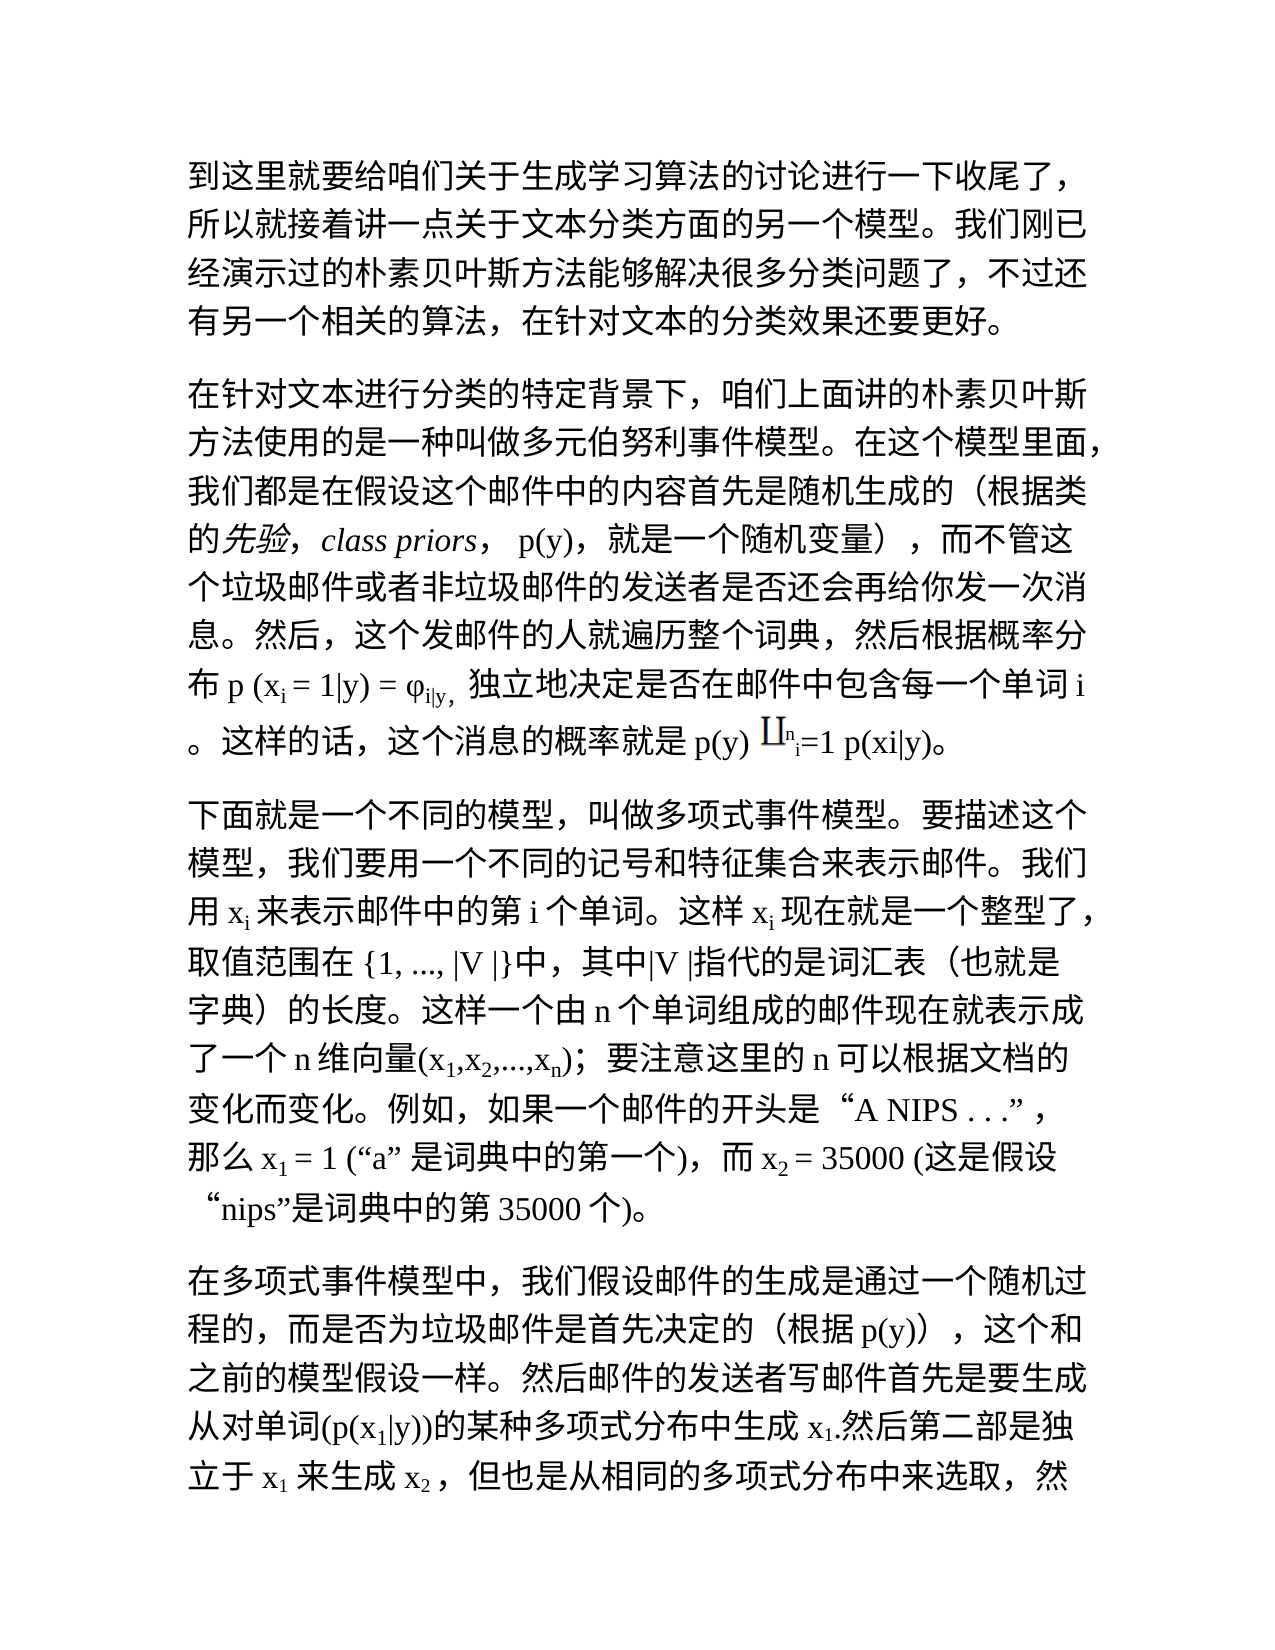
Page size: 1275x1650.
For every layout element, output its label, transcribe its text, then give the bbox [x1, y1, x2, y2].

text 在针对文本进行分类的特定背景下，咱们上面讲的朴素贝叶斯方法使用的是一种叫做多元伯努利事件模型。在这个模型里面，我们都是在假设这个邮件中的内容首先是随机生成的（根据类的先验，class priors， p(y)，就是一个随机变量），而不管这个垃圾邮件或者非垃圾邮件的发送者是否还会再给你发一次消息。然后，这个发邮件的人就遍历整个词典，然后根据概率分布p (xi = 1|y) = φi|y，独立地决定是否在邮件中包含每一个单词 i 。这样的话，这个消息的概率就是p(y) ni=1 p(xi|y)。 [187, 368, 1087, 763]
text 下面就是一个不同的模型，叫做多项式事件模型。要描述这个模型，我们要用一个不同的记号和特征集合来表示邮件。我们用xi 来表示邮件中的第i个单词。这样xi 现在就是一个整型了，取值范围在 {1, ..., |V |}中，其中|V |指代的是词汇表（也就是字典）的长度。这样一个由n个单词组成的邮件现在就表示成了一个n维向量(x1,x2,...,xn)；要注意这里的n可以根据文档的变化而变化。例如，如果一个邮件的开头是“A NIPS . . .” ，那么x1 = 1 (“a” 是词典中的第一个)，而x2 = 35000 (这是假设 “nips”是词典中的第35000个)。 [187, 788, 1087, 1230]
picture [758, 711, 786, 754]
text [187, 1255, 1087, 1498]
text 到这里就要给咱们关于生成学习算法的讨论进行一下收尾了，所以就接着讲一点关于文本分类方面的另一个模型。我们刚已经演示过的朴素贝叶斯方法能够解决很多分类问题了，不过还有另一个相关的算法，在针对文本的分类效果还要更好。 [187, 150, 1087, 343]
